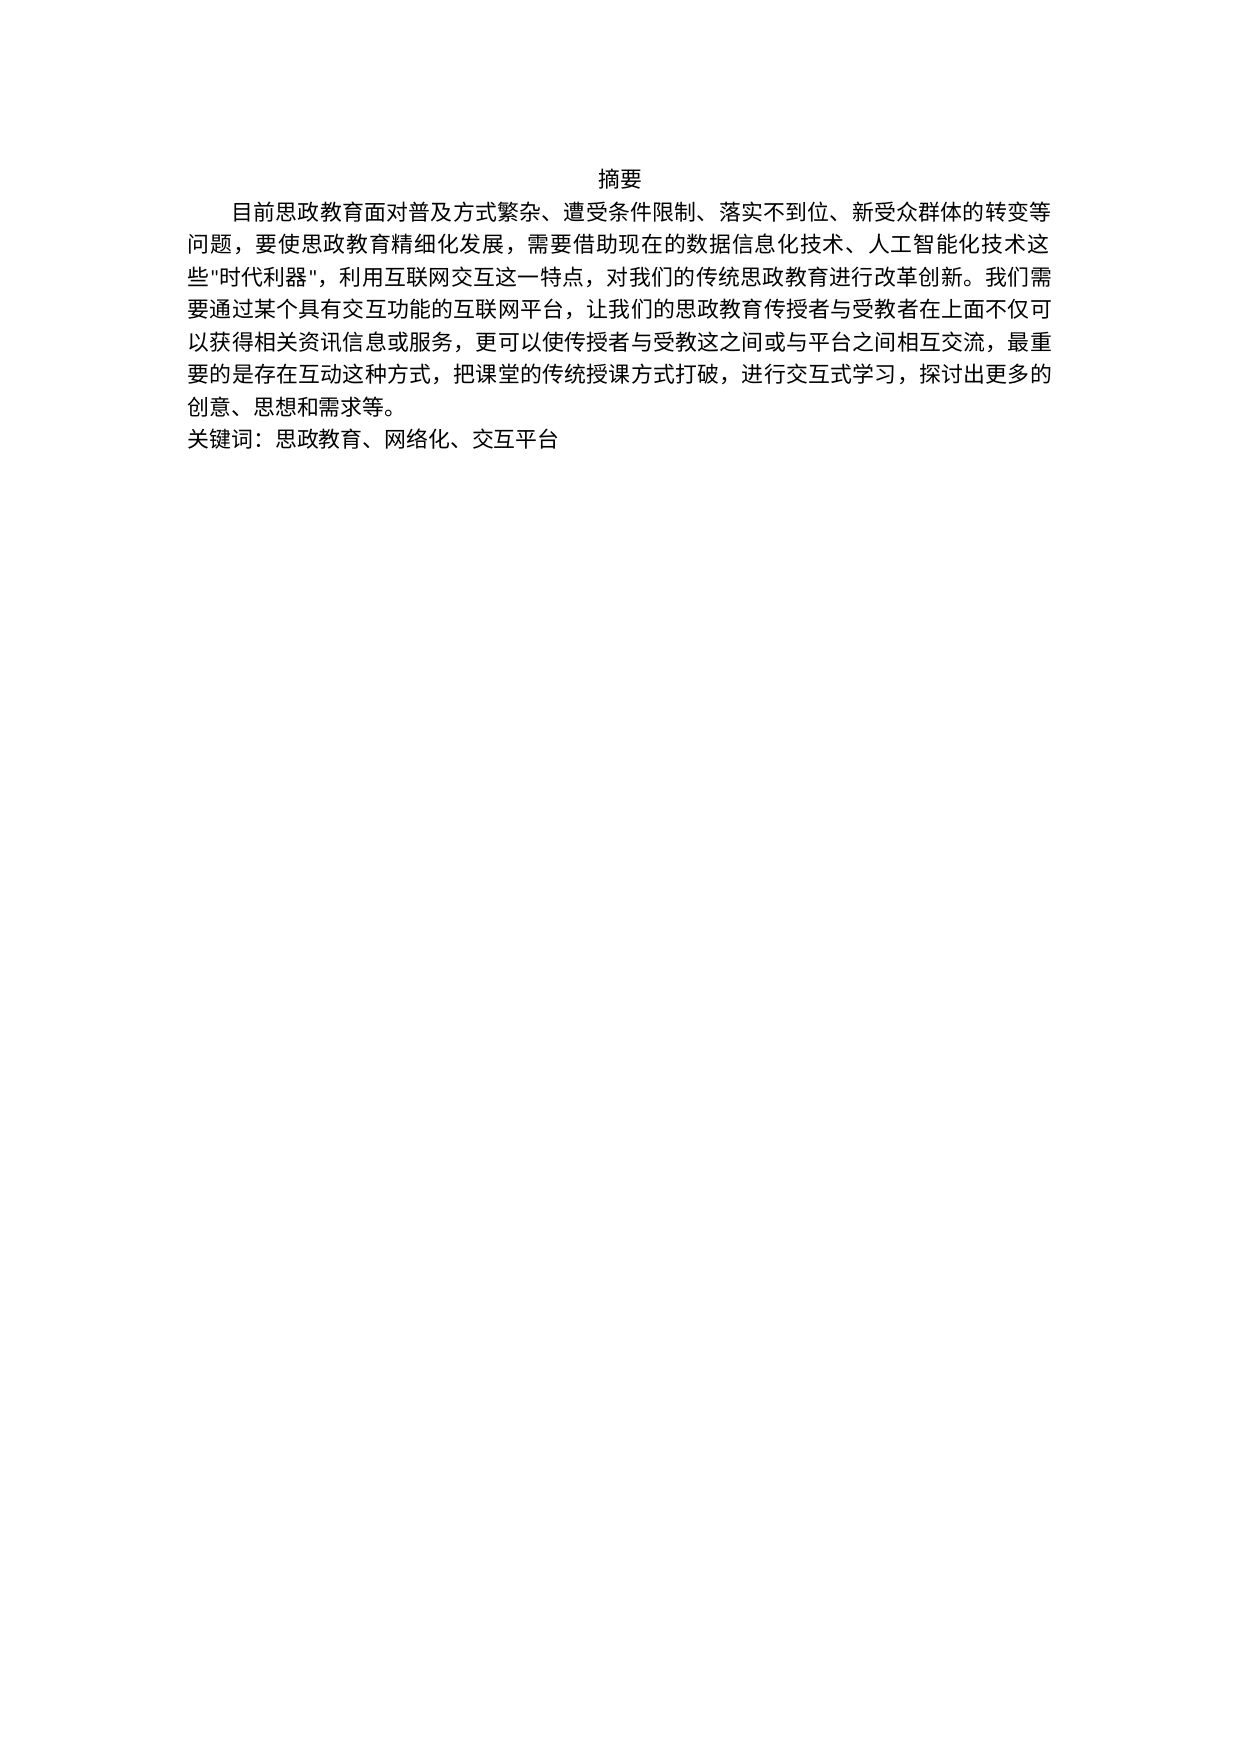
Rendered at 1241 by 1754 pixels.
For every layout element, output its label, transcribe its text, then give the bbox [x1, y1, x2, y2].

text 摘要 [187, 162, 1053, 194]
text 目前思政教育面对普及方式繁杂、遭受条件限制、落实不到位、新受众群体的转变等问题，要使思政教育精细化发展，需要借助现在的数据信息化技术、人工智能化技术这些"时代利器"，利用互联网交互这一特点，对我们的传统思政教育进行改革创新。我们需要通过某个具有交互功能的互联网平台，让我们的思政教育传授者与受教者在上面不仅可以获得相关资讯信息或服务，更可以使传授者与受教这之间或与平台之间相互交流，最重要的是存在互动这种方式，把课堂的传统授课方式打破，进行交互式学习，探讨出更多的创意、思想和需求等。 [187, 194, 1053, 422]
text 关键词：思政教育、网络化、交互平台 [187, 422, 1053, 454]
